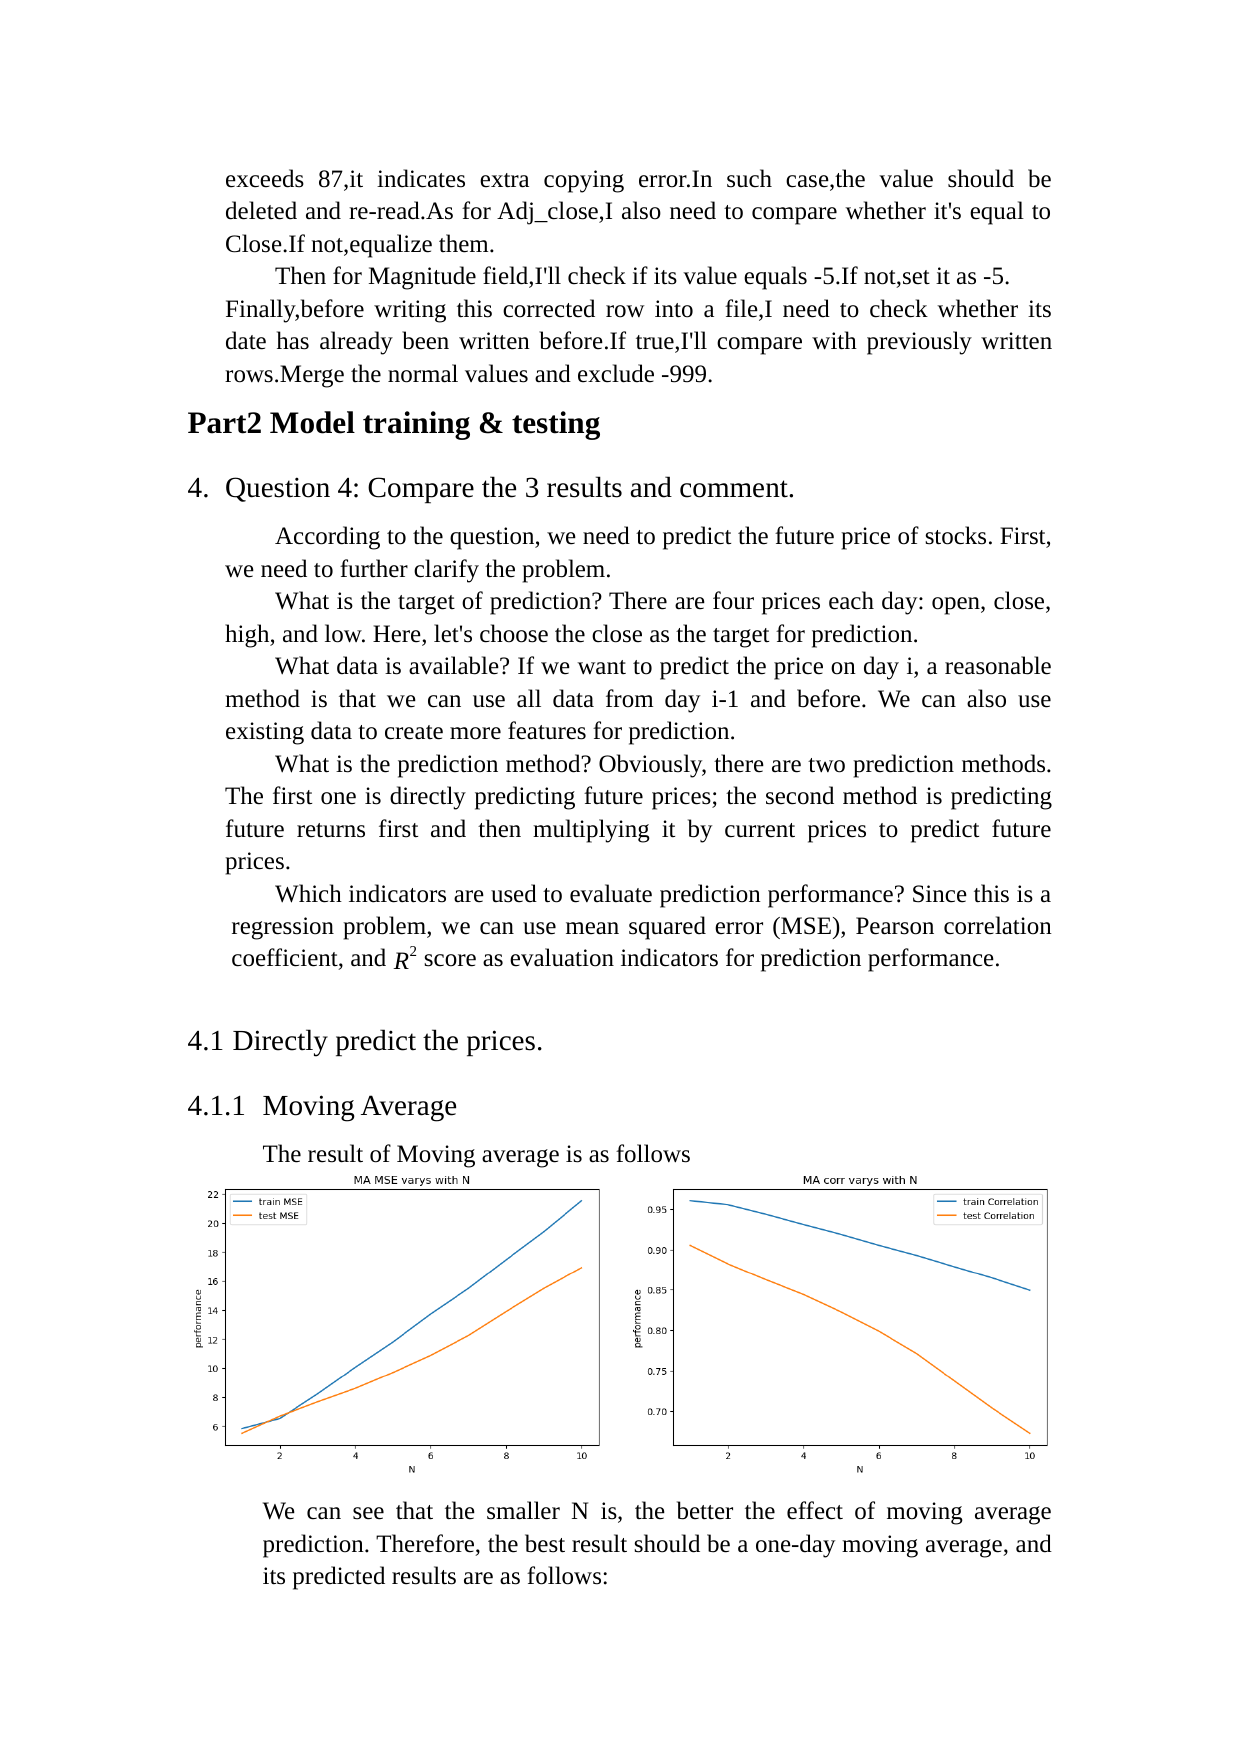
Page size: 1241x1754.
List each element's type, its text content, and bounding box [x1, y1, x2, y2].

list What is the prediction method? Obviously, there are two prediction methods. The first one is directly predicting future prices; the second method is predicting future returns first and then multiplying it by current prices to predict future prices. [225, 747, 1053, 877]
list What is the target of prediction? There are four prices each day: open, close, high, and low. Here, let's choose the close as the target for prediction. [225, 584, 1053, 649]
text Part2 Model training & testing [187, 389, 1053, 454]
list Directly predict the prices. [187, 1007, 1053, 1072]
list What data is available? If we want to predict the price on day i, a reasonable method is that we can use all data from day i-1 and before. We can also use existing data to create more features for prediction. [225, 649, 1053, 747]
list According to the question, we need to predict the future price of stocks. First, we need to further clarify the problem. [225, 519, 1053, 584]
list The result of Moving average is as follows [262, 1137, 1053, 1169]
list Then for Magnitude field,I'll check if its value equals -5.If not,set it as -5. [225, 259, 1053, 292]
list Moving Average [187, 1072, 1053, 1137]
list Finally,before writing this corrected row into a file,I need to check whether its date has already been written before.If true,I'll compare with previously written rows.Merge the normal values and exclude -999. [225, 292, 1053, 389]
picture [187, 1169, 1053, 1480]
list We can see that the smaller N is, the better the effect of moving average prediction. Therefore, the best result should be a one-day moving average, and its predicted results are as follows: [262, 1494, 1053, 1592]
list Which indicators are used to evaluate prediction performance? Since this is a regression problem, we can use mean squared error (MSE), Pearson correlation coefficient, and score as evaluation indicators for prediction performance. [231, 877, 1053, 974]
list Question 4: Compare the 3 results and comment. [187, 454, 1053, 519]
